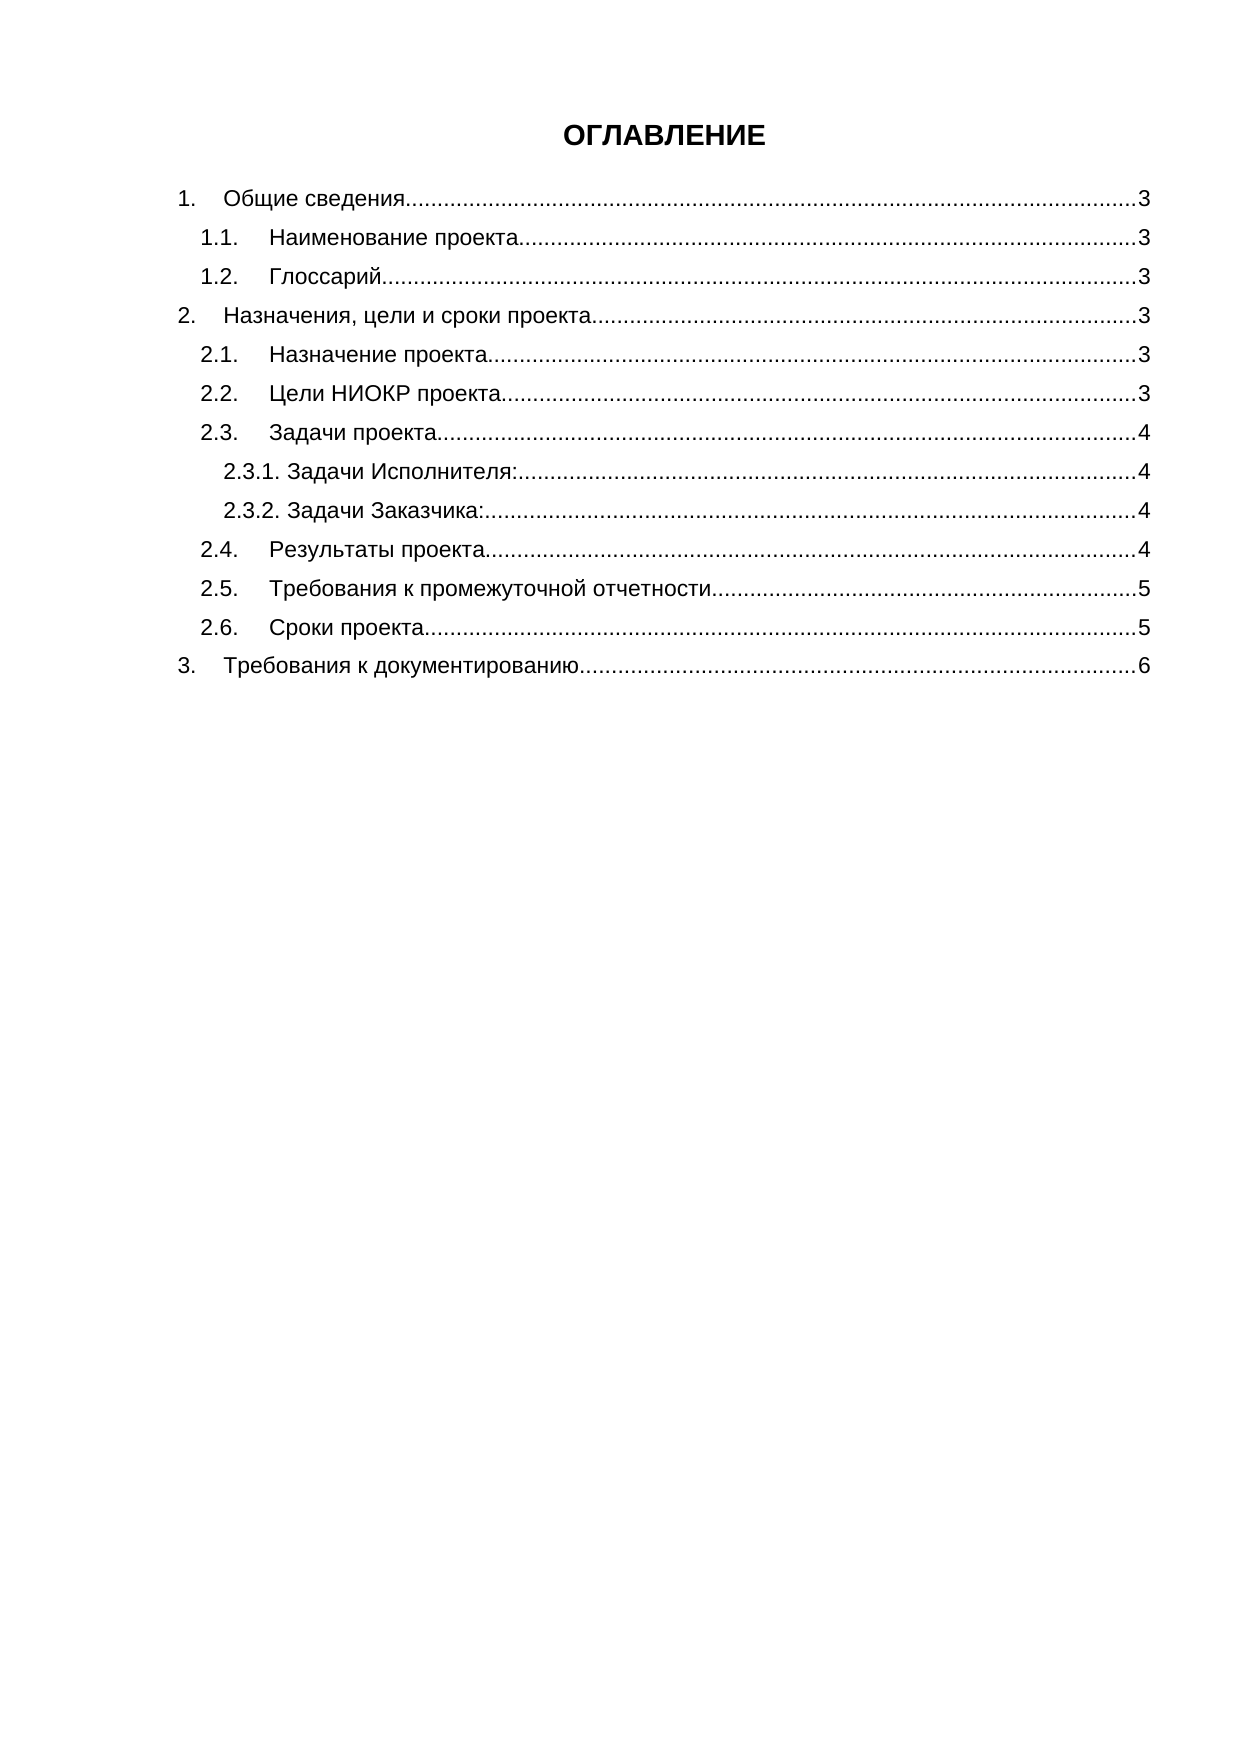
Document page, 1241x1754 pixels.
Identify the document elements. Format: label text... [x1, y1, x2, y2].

text 2. Назначения, цели и сроки проекта 3 [177, 302, 1152, 328]
text 1. Общие сведения 3 [177, 185, 1152, 212]
text 2.1. Назначение проекта 3 [200, 341, 1152, 367]
text 1.1. Наименование проекта 3 [200, 224, 1152, 251]
text 3. Требования к документированию 6 [177, 652, 1152, 679]
text 2.2. Цели НИОКР проекта 3 [200, 380, 1152, 406]
text 1.2. Глоссарий 3 [200, 263, 1152, 289]
text 2.3.1. Задачи Исполнителя: 4 [223, 458, 1152, 484]
text 2.5. Требования к промежуточной отчетности 5 [200, 574, 1152, 601]
text ОГЛАВЛЕНИЕ [177, 118, 1152, 152]
text 2.4. Результаты проекта 4 [200, 536, 1152, 562]
text 2.6. Сроки проекта 5 [200, 613, 1152, 640]
text 2.3.2. Задачи Заказчика: 4 [223, 497, 1152, 523]
text 2.3. Задачи проекта 4 [200, 419, 1152, 445]
